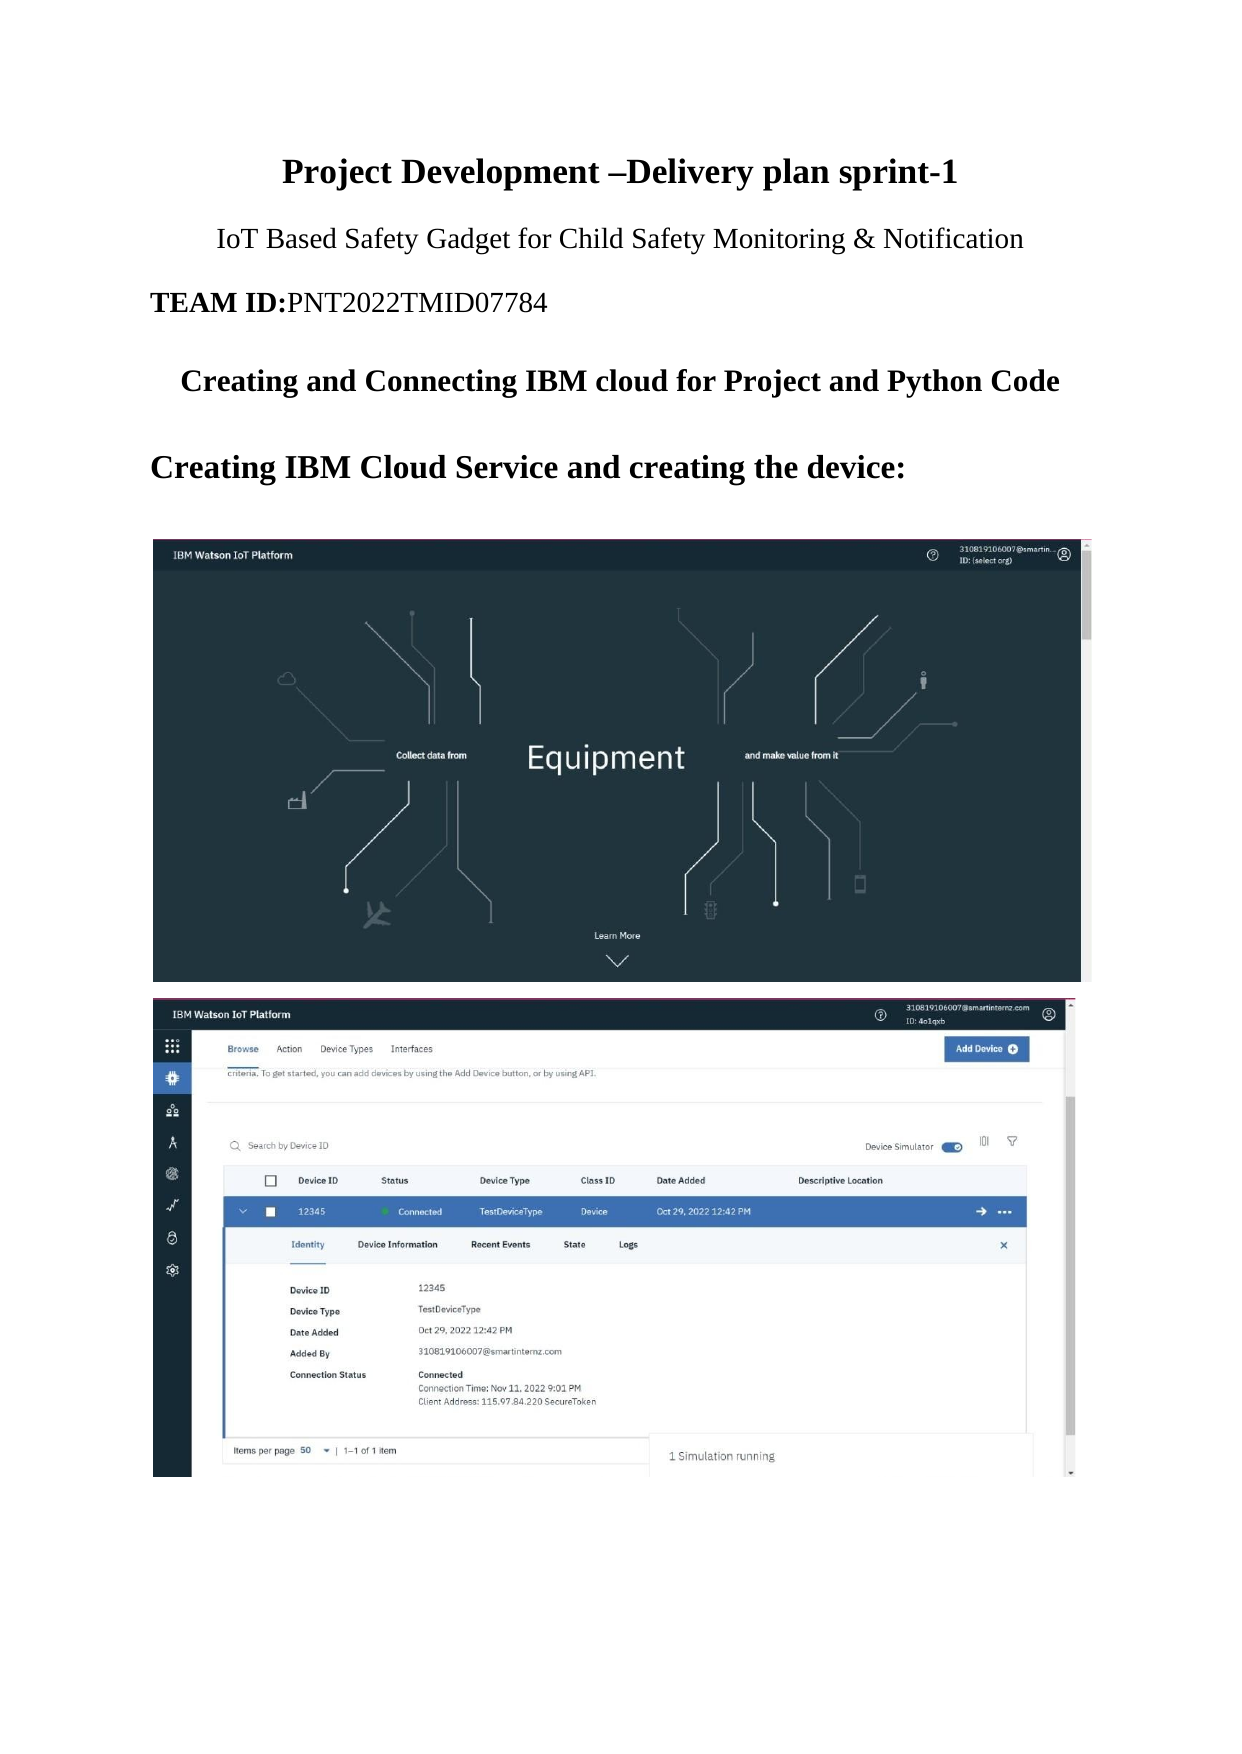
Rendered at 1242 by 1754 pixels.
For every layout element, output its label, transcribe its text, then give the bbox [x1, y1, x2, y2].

text TEAM ID:PNT2022TMID07784 [150, 285, 1104, 319]
picture [153, 539, 1092, 982]
picture [153, 998, 1076, 1477]
text IoT Based Safety Gadget for Child Safety Monitoring & Notification [179, 222, 1061, 255]
subtitle Project Development –Delivery plan sprint-1 [179, 150, 1061, 191]
text Creating IBM Cloud Service and creating the device: [150, 448, 1104, 486]
text Creating and Connecting IBM cloud for Project and Python Code [179, 362, 1061, 398]
